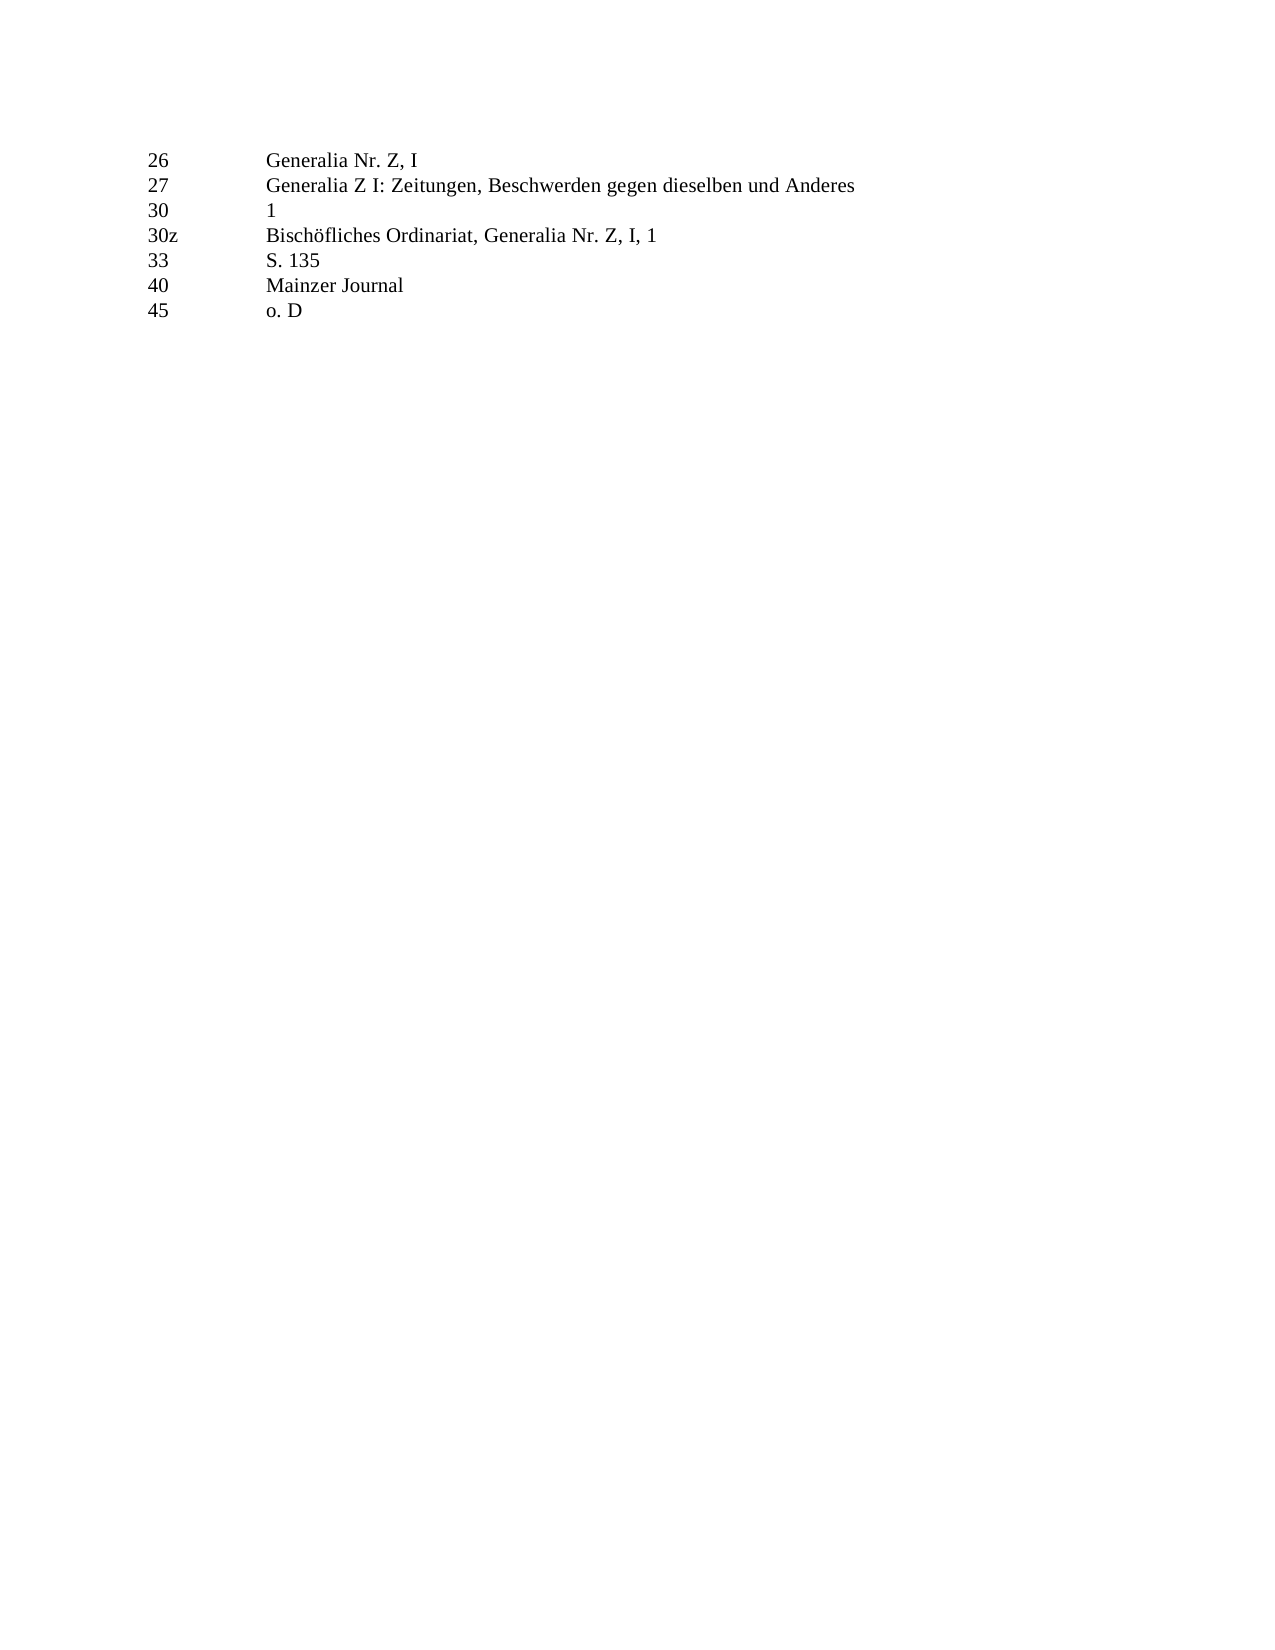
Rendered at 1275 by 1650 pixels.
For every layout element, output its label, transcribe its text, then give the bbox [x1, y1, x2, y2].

text 26 Generalia Nr. Z, I [148, 148, 1127, 173]
text 33 S. 135 [148, 248, 1127, 273]
text 40 t[o[Mainz]oer Journal]t [148, 273, 1127, 298]
text 45 o. D [148, 298, 1127, 323]
text 27 Generalia Z I: s[Zeitung]sen, Beschwerden gegen dieselben und Anderes [148, 173, 1127, 198]
text 30z Bischöfliches Ordinariat, Generalia Nr. Z, I, 1 [148, 223, 1127, 248]
text 30 1 [148, 198, 1127, 223]
